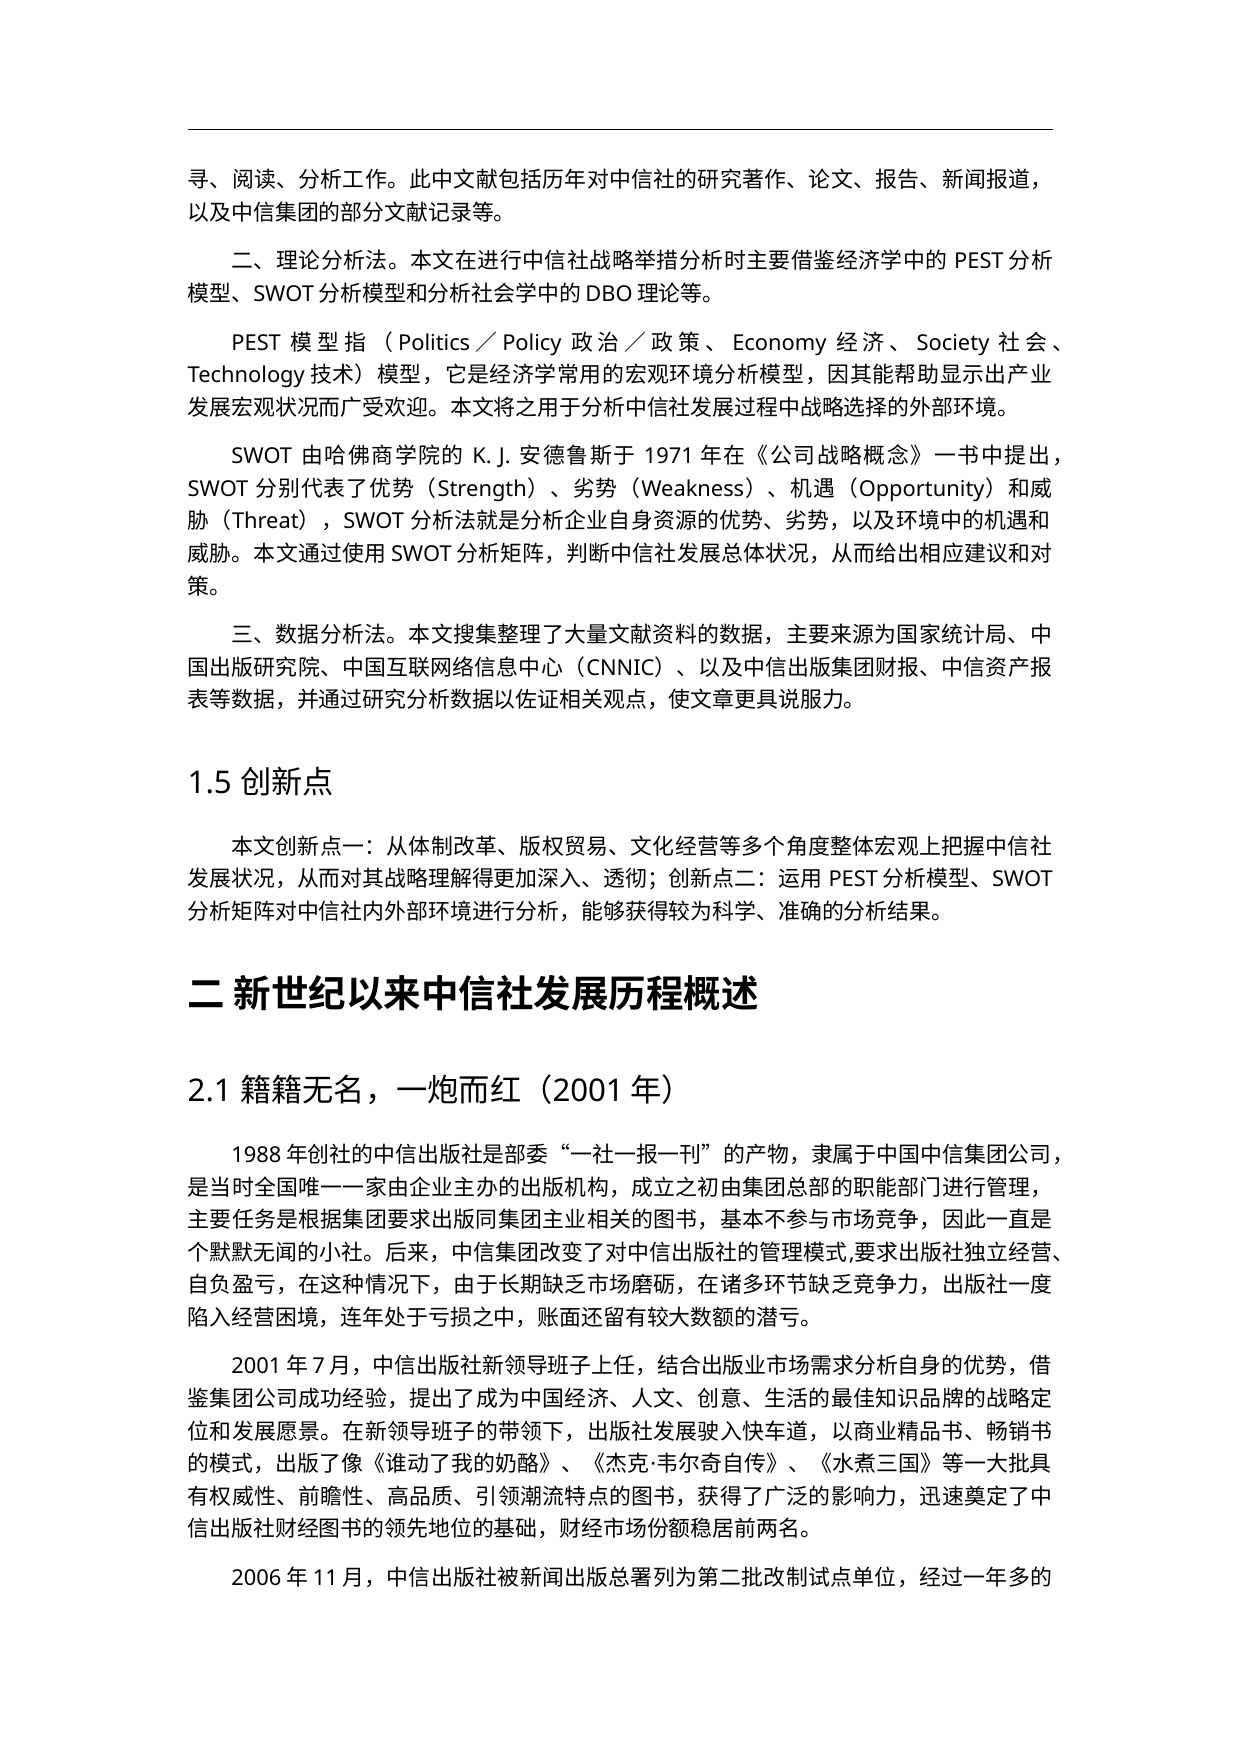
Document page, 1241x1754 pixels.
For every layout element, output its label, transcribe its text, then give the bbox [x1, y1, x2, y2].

text 一、文献研究法。本文正式写作前，在整理思路、搜集素材阶段进行了大量的资料搜寻、阅读、分析工作。此中文献包括历年对中信社的研究著作、论文、报告、新闻报道，以及中信集团的部分文献记录等。 [187, 162, 1053, 227]
text 二、理论分析法。本文在进行中信社战略举措分析时主要借鉴经济学中的PEST分析模型、SWOT分析模型和分析社会学中的DBO理论等。 [187, 243, 1053, 308]
text 2.1 籍籍无名，一炮而红（2001年） [187, 1056, 1053, 1121]
text 三、数据分析法。本文搜集整理了大量文献资料的数据，主要来源为国家统计局、中国出版研究院、中国互联网络信息中心（CNNIC）、以及中信出版集团财报、中信资产报表等数据，并通过研究分析数据以佐证相关观点，使文章更具说服力。 [187, 617, 1053, 714]
text 1.5 创新点 [187, 747, 1053, 812]
text PEST模型指（Politics／Policy政治／政策、Economy经济、Society社会、Technology技术）模型，它是经济学常用的宏观环境分析模型，因其能帮助显示出产业发展宏观状况而广受欢迎。本文将之用于分析中信社发展过程中战略选择的外部环境。 [187, 324, 1053, 422]
text SWOT 由哈佛商学院的 K. J. 安德鲁斯于 1971年在《公司战略概念》一书中提出，SWOT 分别代表了优势（Strength）、劣势（Weakness）、机遇（Opportunity）和威胁（Threat），SWOT 分析法就是分析企业自身资源的优势、劣势，以及环境中的机遇和威胁。本文通过使用SWOT分析矩阵，判断中信社发展总体状况，从而给出相应建议和对策。 [187, 438, 1053, 601]
text 1988年创社的中信出版社是部委“一社一报一刊”的产物，隶属于中国中信集团公司，是当时全国唯一一家由企业主办的出版机构，成立之初由集团总部的职能部门进行管理，主要任务是根据集团要求出版同集团主业相关的图书，基本不参与市场竞争，因此一直是个默默无闻的小社。后来，中信集团改变了对中信出版社的管理模式,要求出版社独立经营、自负盈亏，在这种情况下，由于长期缺乏市场磨砺，在诸多环节缺乏竞争力，出版社一度陷入经营困境，连年处于亏损之中，账面还留有较大数额的潜亏。 [187, 1137, 1053, 1332]
text 二 新世纪以来中信社发展历程概述 [187, 958, 1053, 1023]
text 本文创新点一：从体制改革、版权贸易、文化经营等多个角度整体宏观上把握中信社发展状况，从而对其战略理解得更加深入、透彻；创新点二：运用PEST分析模型、SWOT分析矩阵对中信社内外部环境进行分析，能够获得较为科学、准确的分析结果。 [187, 828, 1053, 926]
text 2001年7月，中信出版社新领导班子上任，结合出版业市场需求分析自身的优势，借鉴集团公司成功经验，提出了成为中国经济、人文、创意、生活的最佳知识品牌的战略定位和发展愿景。在新领导班子的带领下，出版社发展驶入快车道，以商业精品书、畅销书的模式，出版了像《谁动了我的奶酪》、《杰克·韦尔奇自传》、《水煮三国》等一大批具有权威性、前瞻性、高品质、引领潮流特点的图书，获得了广泛的影响力，迅速奠定了中信出版社财经图书的领先地位的基础，财经市场份额稳居前两名。 [187, 1348, 1053, 1543]
text 2006年11月，中信出版社被新闻出版总署列为第二批改制试点单位，经过一年多的时间， 2008年6月，中信出版股份有限公司正式改制成立。改制后公司的效益明显提高， 2008年12月，中信出版股份有限公司在财经细分市场位列第1名，在零售市场总份额跃居第9位，全年在零售市场总体份额保持在前20名之内。 [187, 1559, 1053, 1592]
